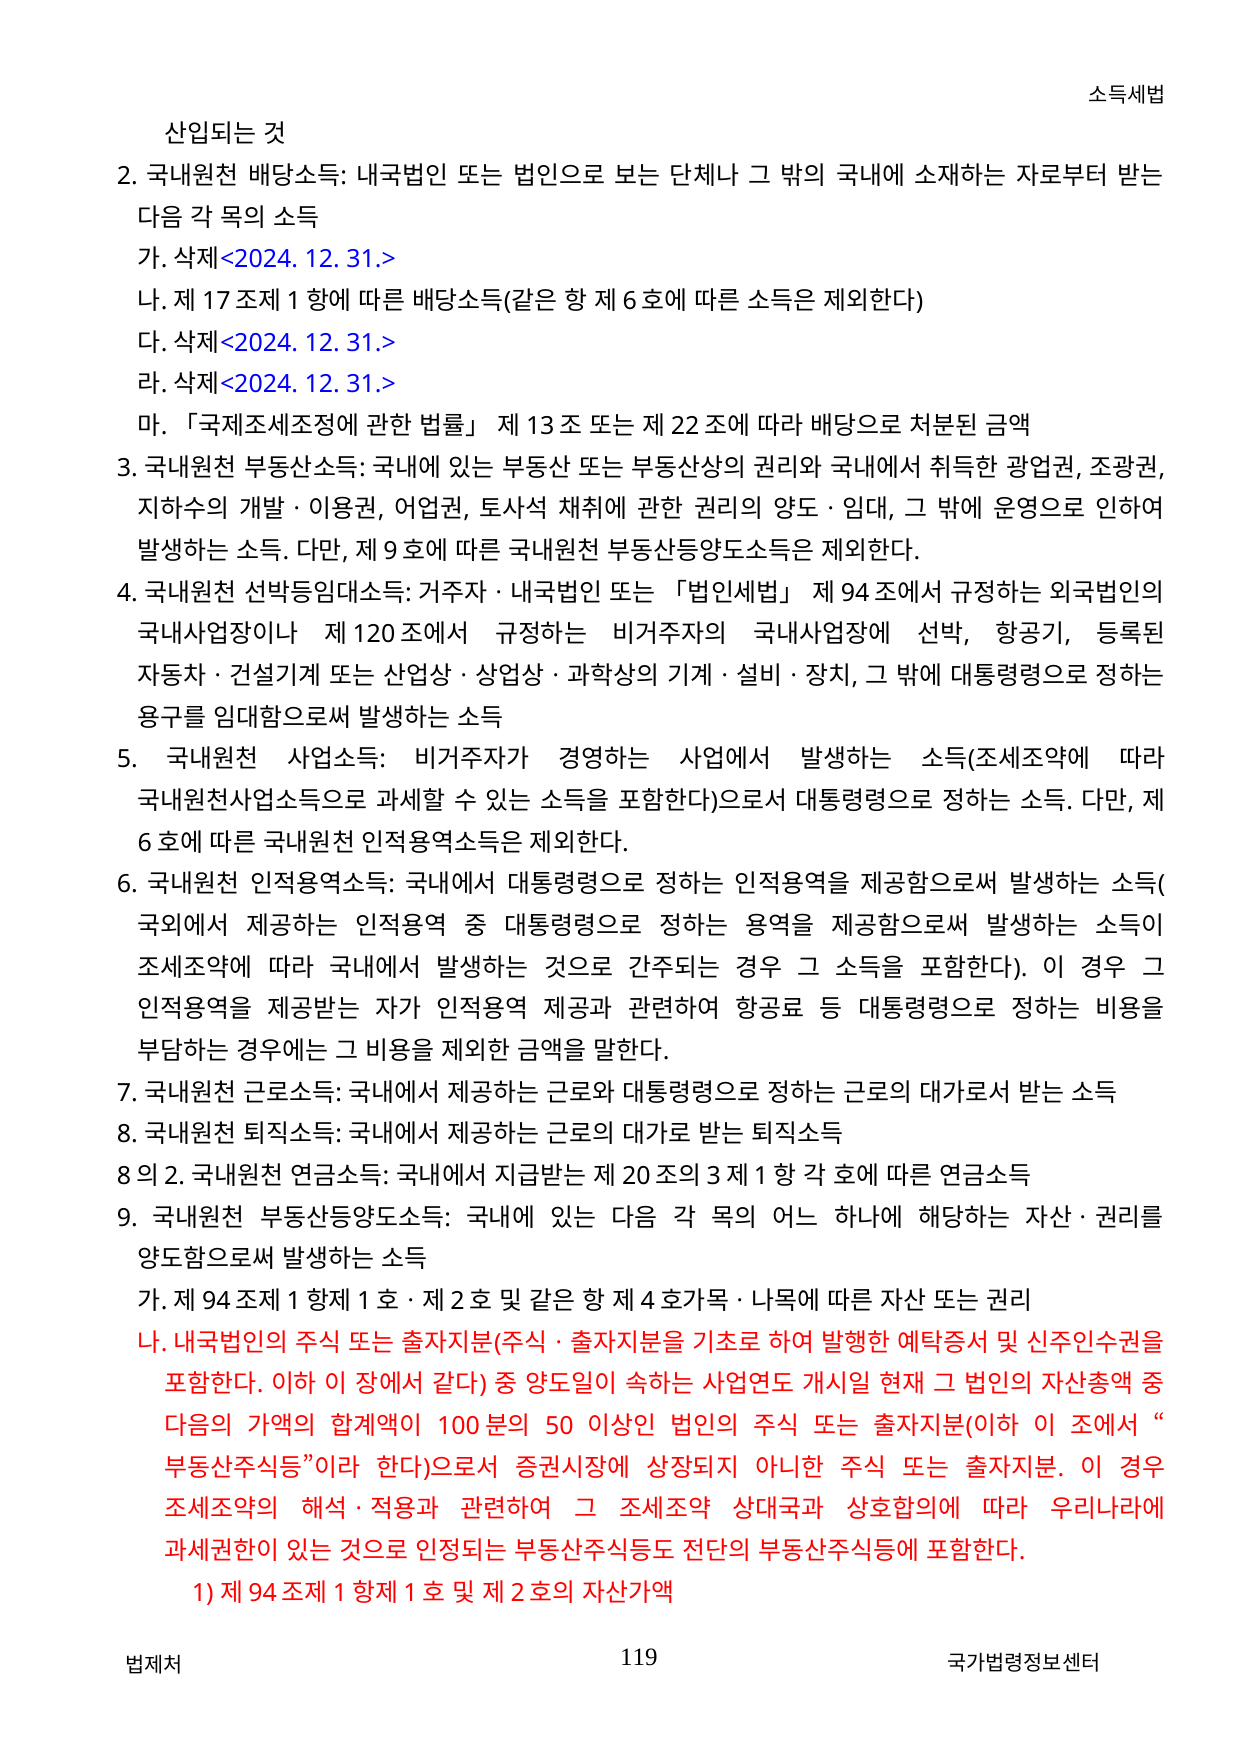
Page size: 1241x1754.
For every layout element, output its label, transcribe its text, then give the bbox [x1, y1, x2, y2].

text 6. 국내원천 인적용역소득: 국내에서 대통령령으로 정하는 인적용역을 제공함으로써 발생하는 소득(국외에서 제공하는 인적용역 중 대통령령으로 정하는 용역을 제공함으로써 발생하는 소득이 조세조약에 따라 국내에서 발생하는 것으로 간주되는 경우 그 소득을 포함한다). 이 경우 그 인적용역을 제공받는 자가 인적용역 제공과 관련하여 항공료 등 대통령령으로 정하는 비용을 부담하는 경우에는 그 비용을 제외한 금액을 말한다. [117, 858, 1165, 1067]
text 5. 국내원천 사업소득: 비거주자가 경영하는 사업에서 발생하는 소득(조세조약에 따라 국내원천사업소득으로 과세할 수 있는 소득을 포함한다)으로서 대통령령으로 정하는 소득. 다만, 제6호에 따른 국내원천 인적용역소득은 제외한다. [117, 733, 1165, 858]
text 8의2. 국내원천 연금소득: 국내에서 지급받는 제20조의3제1항 각 호에 따른 연금소득 [117, 1150, 1165, 1192]
text 9. 국내원천 부동산등양도소득: 국내에 있는 다음 각 목의 어느 하나에 해당하는 자산ㆍ권리를 양도함으로써 발생하는 소득 [117, 1192, 1165, 1275]
text 나. 내국법인의 주식 또는 출자지분(주식ㆍ출자지분을 기초로 하여 발행한 예탁증서 및 신주인수권을 포함한다. 이하 이 장에서 같다) 중 양도일이 속하는 사업연도 개시일 현재 그 법인의 자산총액 중 다음의 가액의 합계액이 100분의 50 이상인 법인의 주식 또는 출자지분(이하 이 조에서 “부동산주식등”이라 한다)으로서 증권시장에 상장되지 아니한 주식 또는 출자지분. 이 경우 조세조약의 해석ㆍ적용과 관련하여 그 조세조약 상대국과 상호합의에 따라 우리나라에 과세권한이 있는 것으로 인정되는 부동산주식등도 전단의 부동산주식등에 포함한다. [137, 1317, 1165, 1567]
text 가. 제94조제1항제1호ㆍ제2호 및 같은 항 제4호가목ㆍ나목에 따른 자산 또는 권리 [137, 1275, 1165, 1317]
text 2. 국내원천 배당소득: 내국법인 또는 법인으로 보는 단체나 그 밖의 국내에 소재하는 자로부터 받는 다음 각 목의 소득 [117, 150, 1165, 233]
text 8. 국내원천 퇴직소득: 국내에서 제공하는 근로의 대가로 받는 퇴직소득 [117, 1108, 1165, 1150]
text 가. 삭제<2024. 12. 31.> [137, 233, 1165, 275]
text 4. 국내원천 선박등임대소득: 거주자ㆍ내국법인 또는 「법인세법」 제94조에서 규정하는 외국법인의 국내사업장이나 제120조에서 규정하는 비거주자의 국내사업장에 선박, 항공기, 등록된 자동차ㆍ건설기계 또는 산업상ㆍ상업상ㆍ과학상의 기계ㆍ설비ㆍ장치, 그 밖에 대통령령으로 정하는 용구를 임대함으로써 발생하는 소득 [117, 567, 1165, 733]
text 라. 삭제<2024. 12. 31.> [137, 358, 1165, 400]
text 1) 제94조제1항제1호 및 제2호의 자산가액 [117, 1567, 1165, 1608]
text 마. 「국제조세조정에 관한 법률」 제13조 또는 제22조에 따라 배당으로 처분된 금액 [137, 400, 1165, 442]
text 3. 국내원천 부동산소득: 국내에 있는 부동산 또는 부동산상의 권리와 국내에서 취득한 광업권, 조광권, 지하수의 개발ㆍ이용권, 어업권, 토사석 채취에 관한 권리의 양도ㆍ임대, 그 밖에 운영으로 인하여 발생하는 소득. 다만, 제9호에 따른 국내원천 부동산등양도소득은 제외한다. [117, 442, 1165, 567]
text 다. 삭제<2024. 12. 31.> [137, 317, 1165, 358]
text 7. 국내원천 근로소득: 국내에서 제공하는 근로와 대통령령으로 정하는 근로의 대가로서 받는 소득 [117, 1067, 1165, 1108]
text 나. 외국법인 또는 비거주자로부터 받는 소득으로서 그 소득을 지급하는 외국법인 또는 비거주자의 국내사업장과 실질적으로 관련하여 그 국내사업장의 소득금액을 계산할 때 손금 또는 필요경비에 산입되는 것 [137, 108, 1165, 150]
text 나. 제17조제1항에 따른 배당소득(같은 항 제6호에 따른 소득은 제외한다) [137, 275, 1165, 317]
